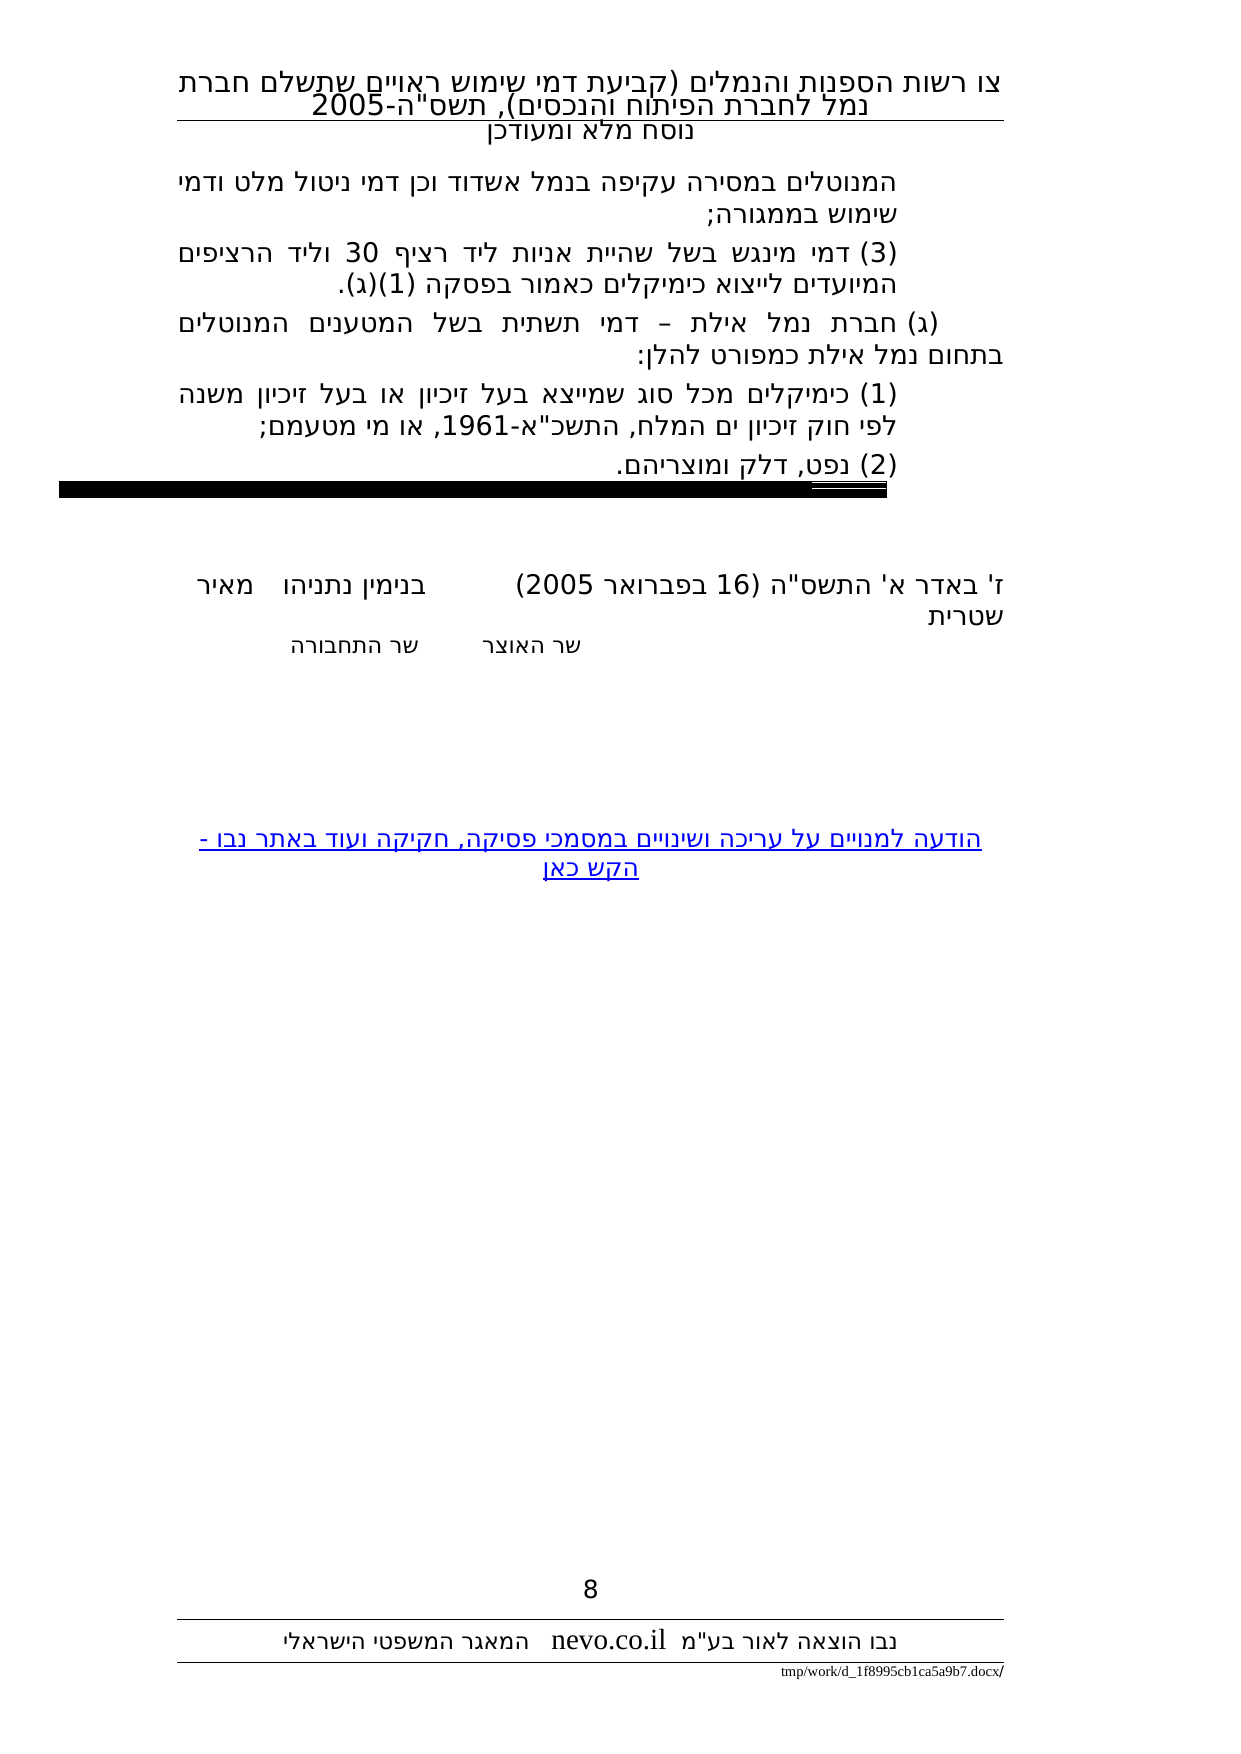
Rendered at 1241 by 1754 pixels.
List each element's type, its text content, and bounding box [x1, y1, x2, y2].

text שר האוצר שר התחבורה [177, 632, 1004, 659]
text (2) נפט, דלק ומוצריהם. [177, 449, 898, 481]
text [177, 167, 898, 230]
text ז' באדר א' התשס"ה (16 בפברואר 2005) בנימין נתניהו מאיר שטרית [177, 569, 1004, 632]
text (1) כימיקלים מכל סוג שמייצא בעל זיכיון או בעל זיכיון משנה לפי חוק זיכיון ים המלח, התשכ"א-1961, או מי מטעמם; [177, 378, 898, 442]
text הודעה למנויים על עריכה ושינויים במסמכי פסיקה, חקיקה ועוד באתר נבו - הקש כאן [177, 824, 1004, 882]
text (3) דמי מינגש בשל שהיית אניות ליד רציף 30 וליד הרציפים המיועדים לייצוא כימיקלים כאמור בפסקה (1)(ג). [177, 237, 898, 300]
text (ג) חברת נמל אילת – דמי תשתית בשל המטענים המנוטלים בתחום נמל אילת כמפורט להלן: [177, 308, 1004, 371]
